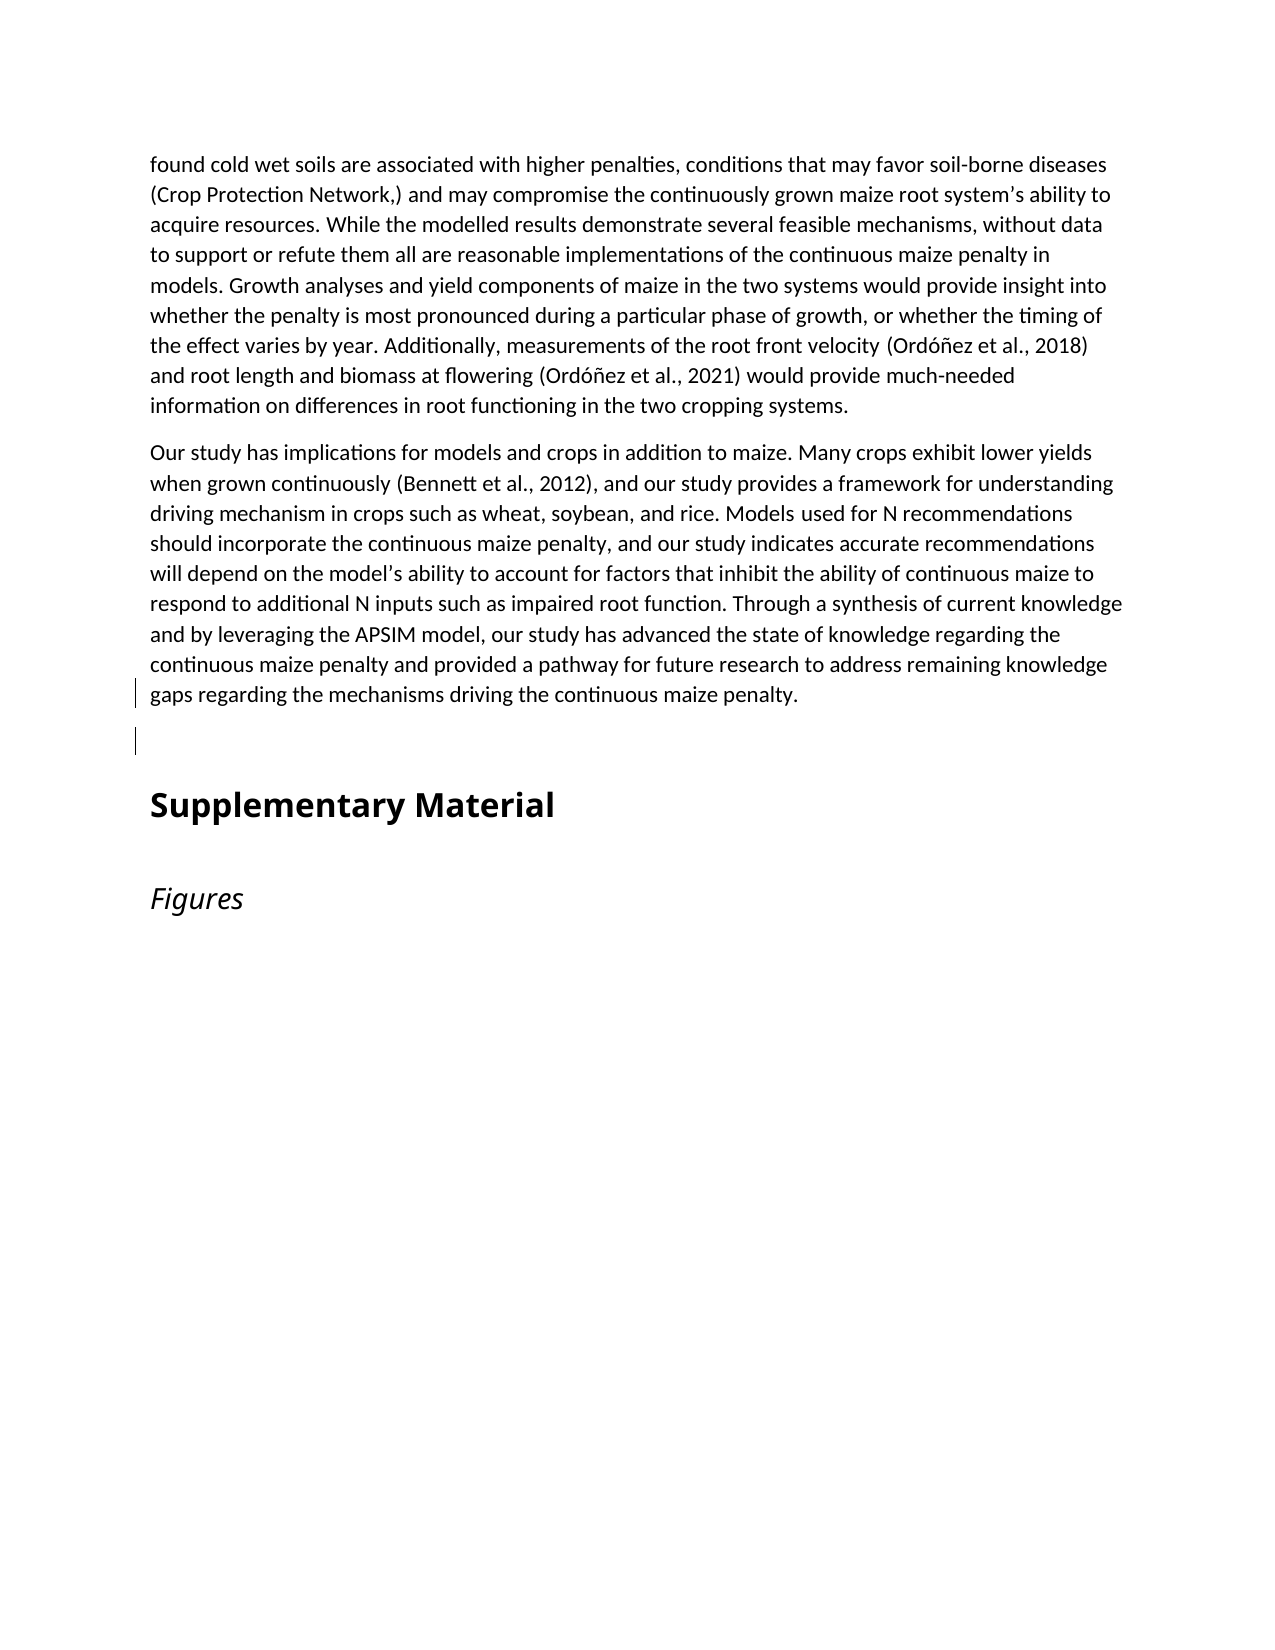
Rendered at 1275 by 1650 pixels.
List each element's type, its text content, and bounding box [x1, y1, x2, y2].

subtitle Figures [150, 878, 1125, 918]
text Our study has implications for models and crops in addition to maize. Many crops exhibit lower yields when grown continuously , and our study provides a framework for understanding driving mechanism in crops such as wheat, soybean, and rice. Models used for N recommendations should incorporate the continuous maize penalty, and our study indicates accurate recommendations will depend on the model’s ability to account for factors that inhibit the ability of continuous maize to respond to additional N inputs such as impaired root function. Through a synthesis of current knowledge and by leveraging the APSIM model, our study has advanced the state of knowledge regarding the continuous maize penalty and provided a pathway for future research to address remaining knowledge gaps regarding the mechanisms driving the continuous maize penalty. [150, 438, 1125, 708]
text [150, 150, 1125, 420]
subtitle Supplementary Material [150, 782, 1125, 828]
